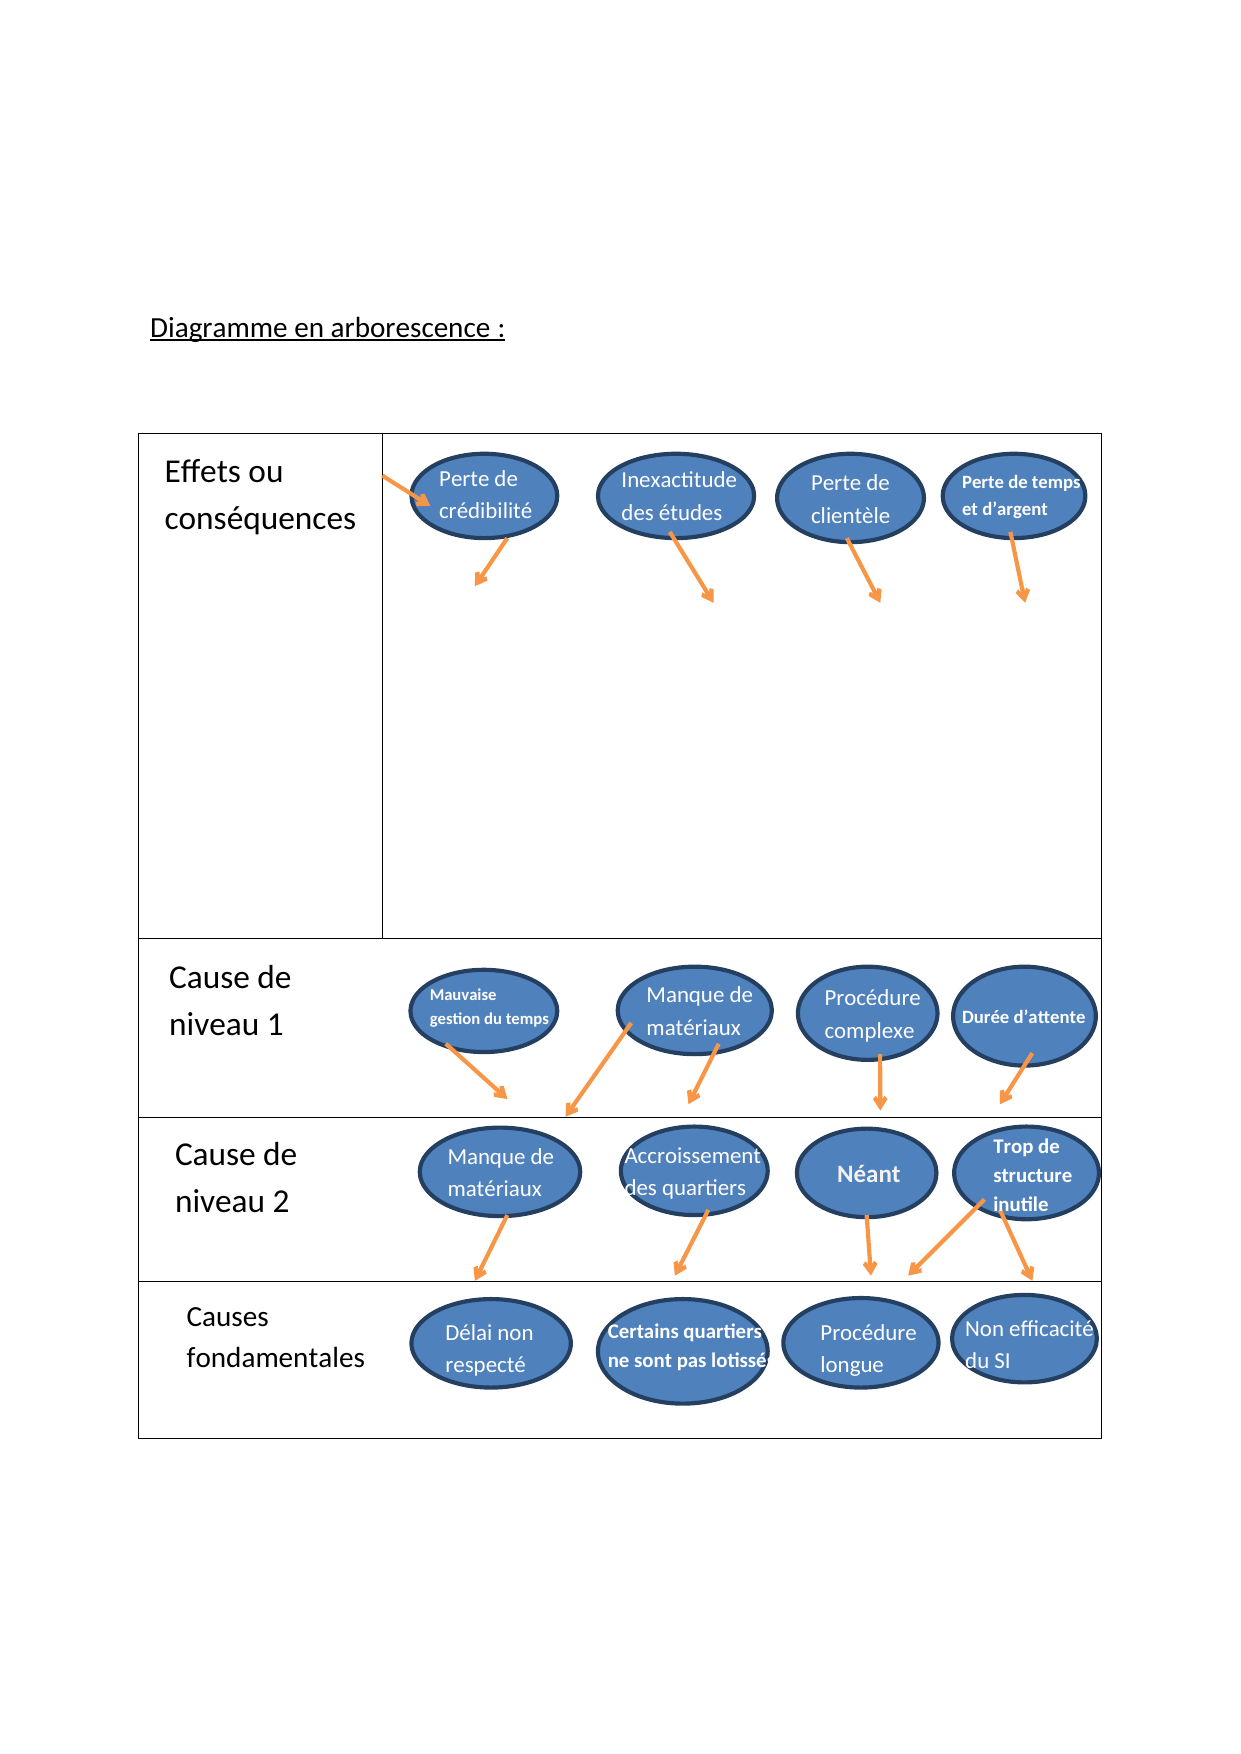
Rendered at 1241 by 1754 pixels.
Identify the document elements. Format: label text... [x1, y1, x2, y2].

table_header [383, 434, 1101, 938]
table_cell [139, 1118, 1101, 1281]
table_cell [139, 939, 1101, 1117]
table_header [139, 434, 382, 938]
text Diagramme en arborescence : [150, 309, 1090, 345]
table_cell [139, 1282, 1101, 1438]
